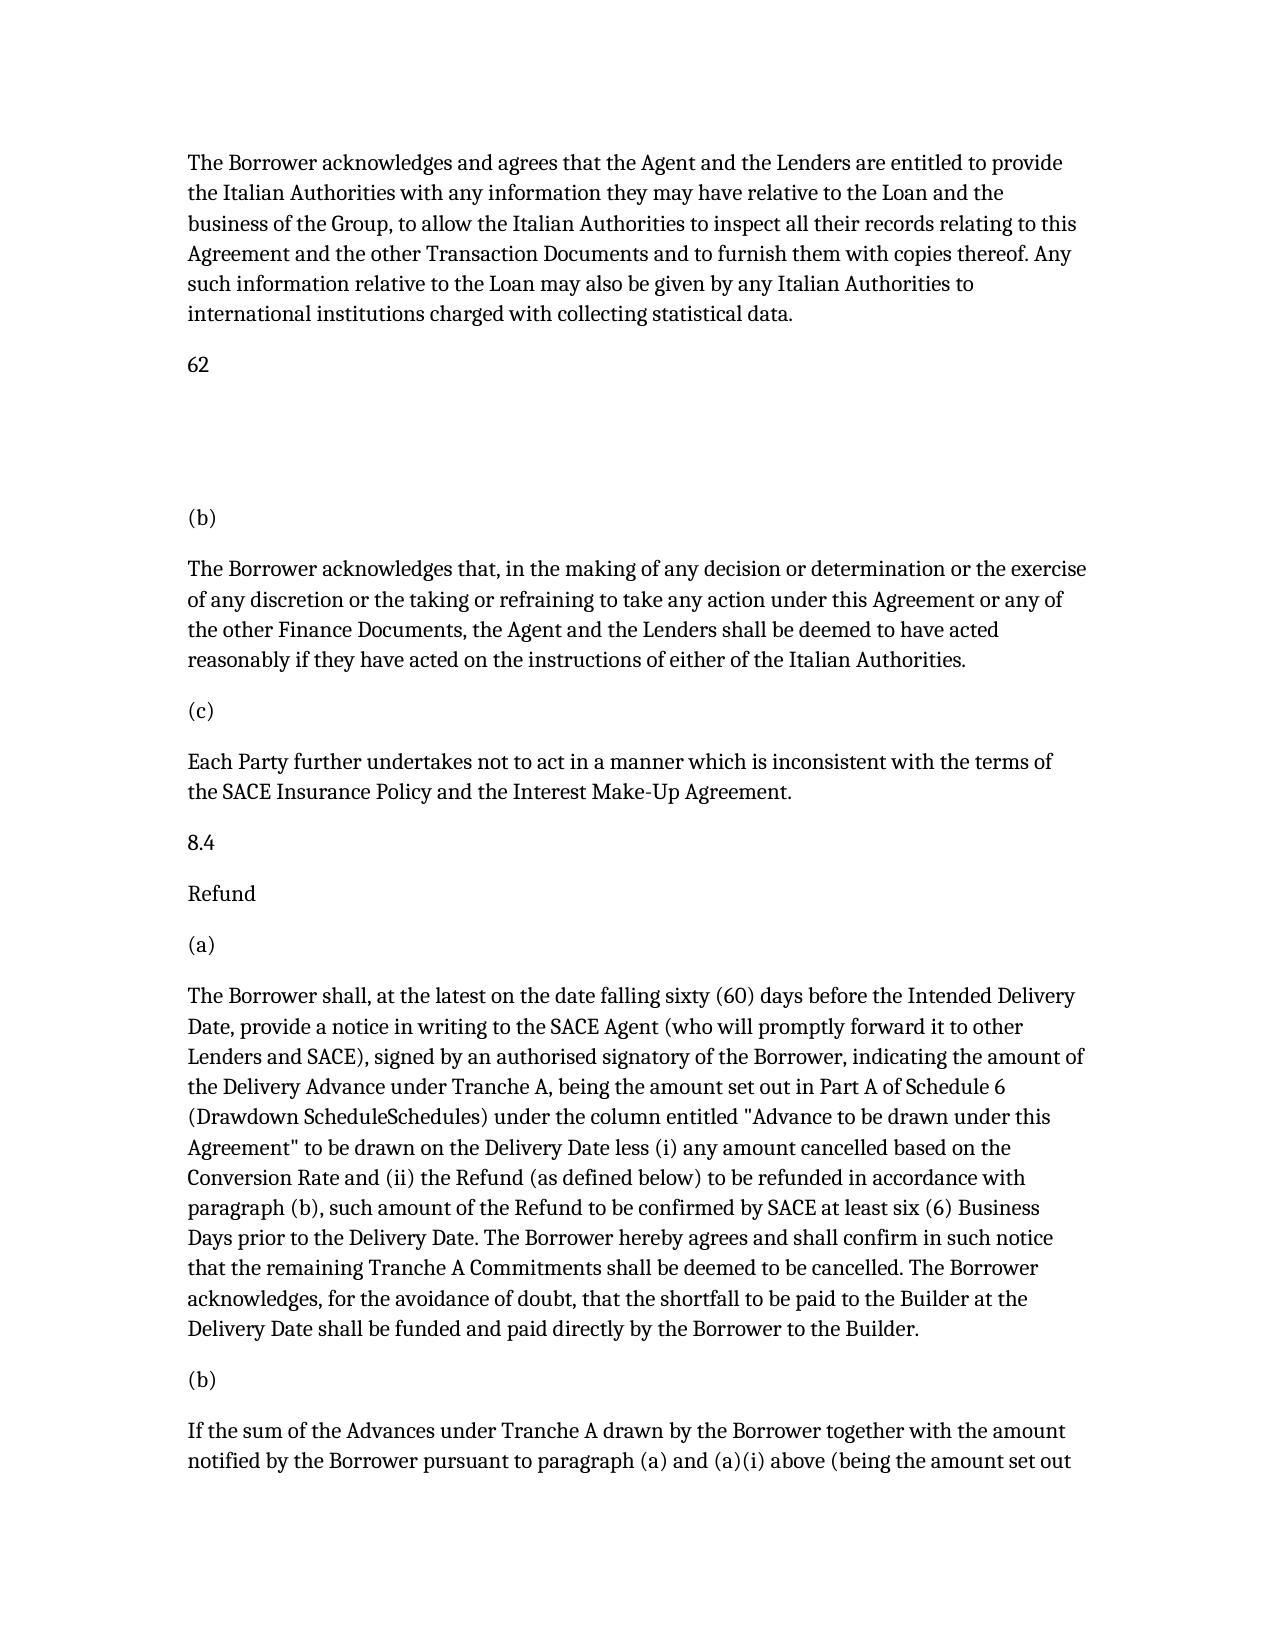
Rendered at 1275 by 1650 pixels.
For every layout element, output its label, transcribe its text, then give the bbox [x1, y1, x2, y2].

text (b) [187, 1367, 1087, 1393]
text 62 [187, 352, 1087, 378]
text The Borrower acknowledges that, in the making of any decision or determination or the exercise of any discretion or the taking or refraining to take any action under this Agreement or any of the other Finance Documents, the Agent and the Lenders shall be deemed to have acted reasonably if they have acted on the instructions of either of the Italian Authorities. [187, 556, 1087, 673]
text 8.4 [187, 830, 1087, 857]
text Refund [187, 881, 1087, 908]
text (b) [187, 505, 1087, 532]
text Each Party further undertakes not to act in a manner which is inconsistent with the terms of the SACE Insurance Policy and the Interest Make-Up Agreement. [187, 749, 1087, 806]
text The Borrower shall, at the latest on the date falling sixty (60) days before the Intended Delivery Date, provide a notice in writing to the SACE Agent (who will promptly forward it to other Lenders and SACE), signed by an authorised signatory of the Borrower, indicating the amount of the Delivery Advance under Tranche A, being the amount set out in Part A of Schedule 6 (Drawdown ScheduleSchedules) under the column entitled "Advance to be drawn under this Agreement" to be drawn on the Delivery Date less (i) any amount cancelled based on the Conversion Rate and (ii) the Refund (as defined below) to be refunded in accordance with paragraph (b), such amount of the Refund to be confirmed by SACE at least six (6) Business Days prior to the Delivery Date. The Borrower hereby agrees and shall confirm in such notice that the remaining Tranche A Commitments shall be deemed to be cancelled. The Borrower acknowledges, for the avoidance of doubt, that the shortfall to be paid to the Builder at the Delivery Date shall be funded and paid directly by the Borrower to the Builder. [187, 983, 1087, 1342]
text (c) [187, 698, 1087, 724]
text The Borrower acknowledges and agrees that the Agent and the Lenders are entitled to provide the Italian Authorities with any information they may have relative to the Loan and the business of the Group, to allow the Italian Authorities to inspect all their records relating to this Agreement and the other Transaction Documents and to furnish them with copies thereof. Any such information relative to the Loan may also be given by any Italian Authorities to international institutions charged with collecting statistical data. [187, 150, 1087, 327]
text (a) [187, 932, 1087, 959]
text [187, 1418, 1087, 1474]
